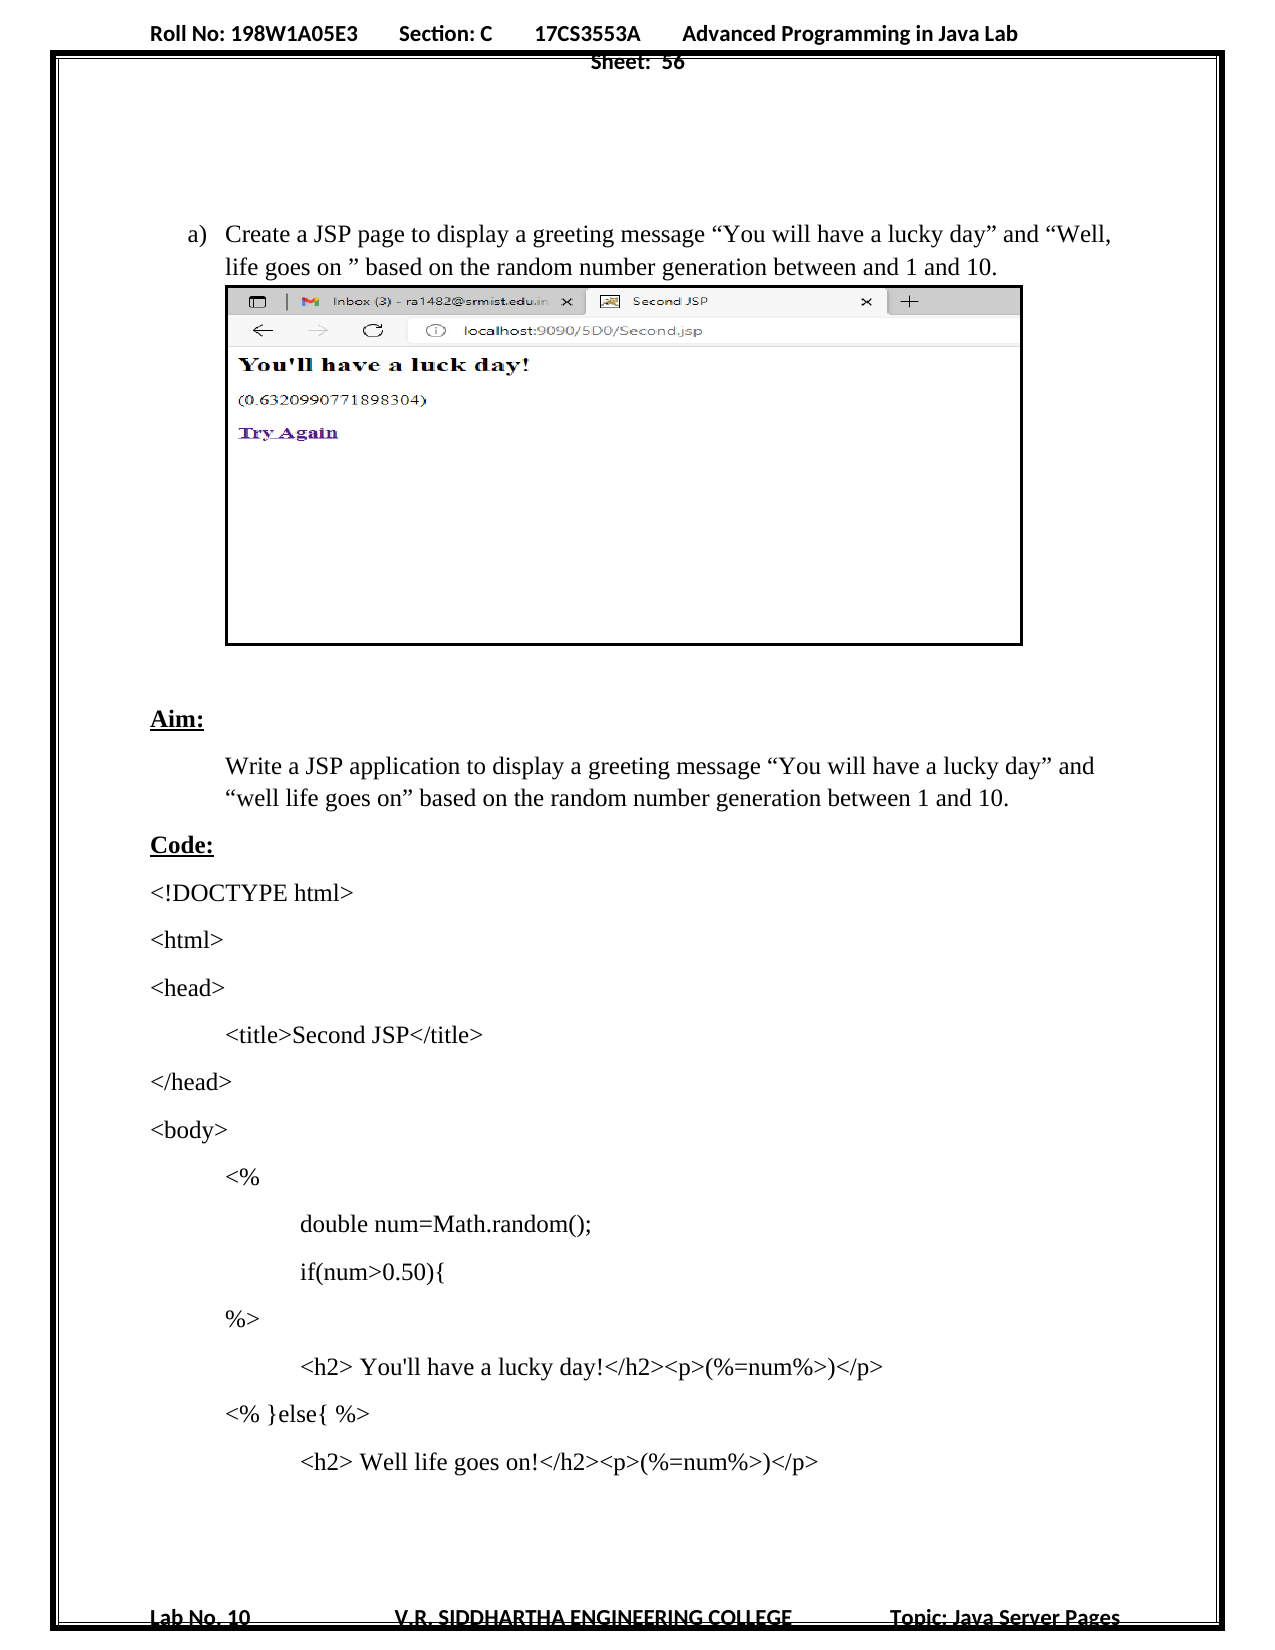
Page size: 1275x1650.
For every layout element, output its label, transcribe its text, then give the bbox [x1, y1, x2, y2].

text <% [150, 1162, 1125, 1191]
text Write a JSP application to display a greeting message “You will have a lucky day” and “well life goes on” based on the random number generation between 1 and 10. [225, 751, 1125, 812]
text if(num>0.50){ [150, 1257, 1125, 1286]
text Aim: [150, 704, 1125, 733]
text double num=Math.random(); [150, 1209, 1125, 1238]
text <h2> Well life goes on!</h2><p>(%=num%>)</p> [150, 1447, 1125, 1475]
text %> [150, 1304, 1125, 1333]
text </head> [150, 1067, 1125, 1096]
text <head> [150, 973, 1125, 1001]
list Create a JSP page to display a greeting message “You will have a lucky day” and “Well, life goes on ” based on the random number generation between and 1 and 10. [187, 219, 1125, 281]
text <% }else{ %> [150, 1399, 1125, 1428]
text <!DOCTYPE html> [150, 878, 1125, 907]
text Code: [150, 830, 1125, 859]
picture [228, 288, 1020, 643]
text <html> [150, 925, 1125, 954]
text <h2> You'll have a lucky day!</h2><p>(%=num%>)</p> [150, 1352, 1125, 1381]
text <title>Second JSP</title> [150, 1020, 1125, 1049]
text <body> [150, 1115, 1125, 1143]
